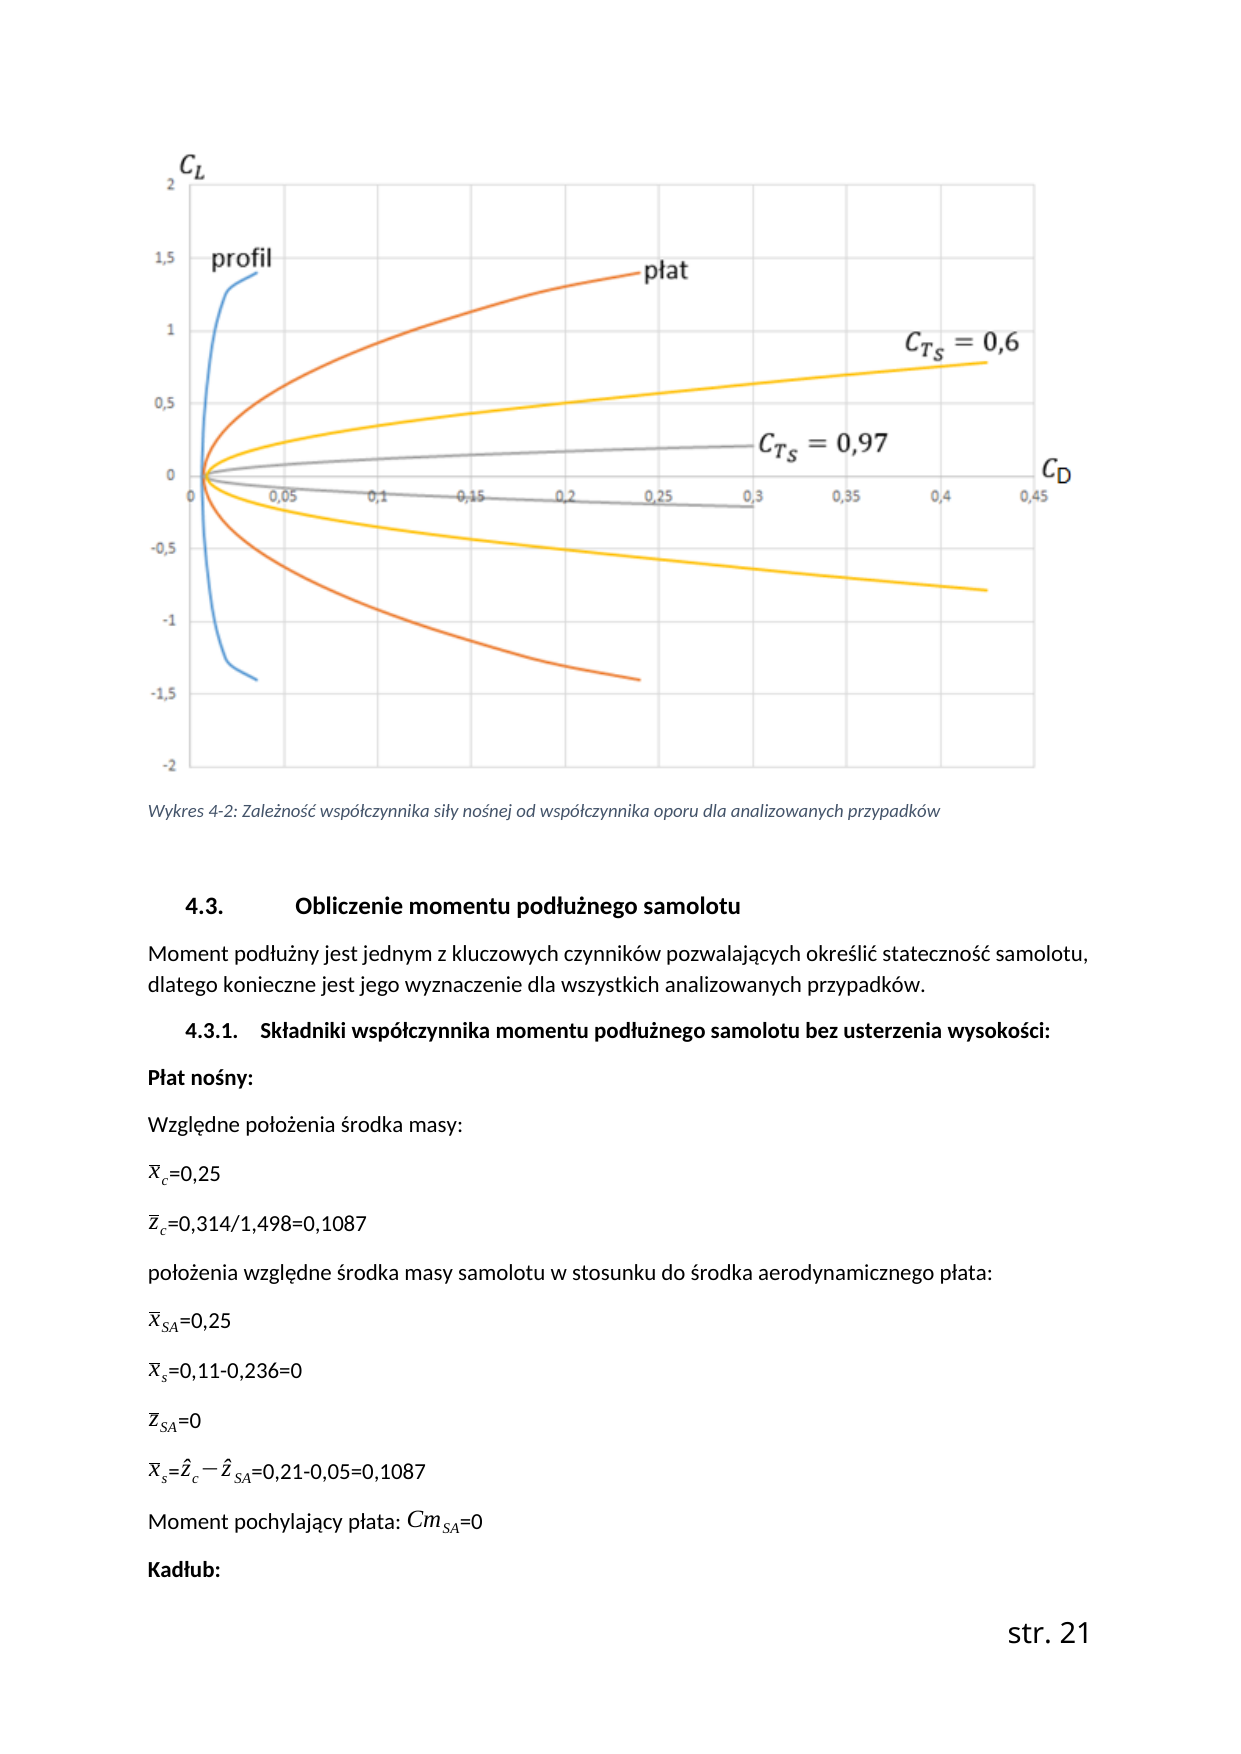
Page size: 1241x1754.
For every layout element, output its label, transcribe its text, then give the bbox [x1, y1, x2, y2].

text =0,25 [148, 1157, 1093, 1188]
text =0,11-0,236=0 [148, 1355, 1093, 1386]
text Względne położenia środka masy: [148, 1110, 1093, 1138]
list Obliczenie momentu podłużnego samolotu [185, 890, 1093, 920]
list Składniki współczynnika momentu podłużnego samolotu bez usterzenia wysokości: [185, 1017, 1093, 1044]
text =0,25 [148, 1304, 1093, 1336]
text Wykres 4-2: Zależność współczynnika siły nośnej od współczynnika oporu dla analizowanych przypadków [148, 799, 1093, 822]
text Płat nośny: [148, 1063, 1093, 1091]
text Kadłub: [148, 1556, 1093, 1583]
text ==0,21-0,05=0,1087 [148, 1455, 1093, 1486]
picture [147, 147, 1072, 781]
text Moment pochylający płata: =0 [148, 1505, 1093, 1537]
text położenia względne środka masy samolotu w stosunku do środka aerodynamicznego płata: [148, 1258, 1093, 1286]
text =0,314/1,498=0,1087 [148, 1207, 1093, 1239]
text =0 [148, 1405, 1093, 1436]
text Moment podłużny jest jednym z kluczowych czynników pozwalających określić stateczność samolotu, dlatego konieczne jest jego wyznaczenie dla wszystkich analizowanych przypadków. [148, 939, 1093, 998]
